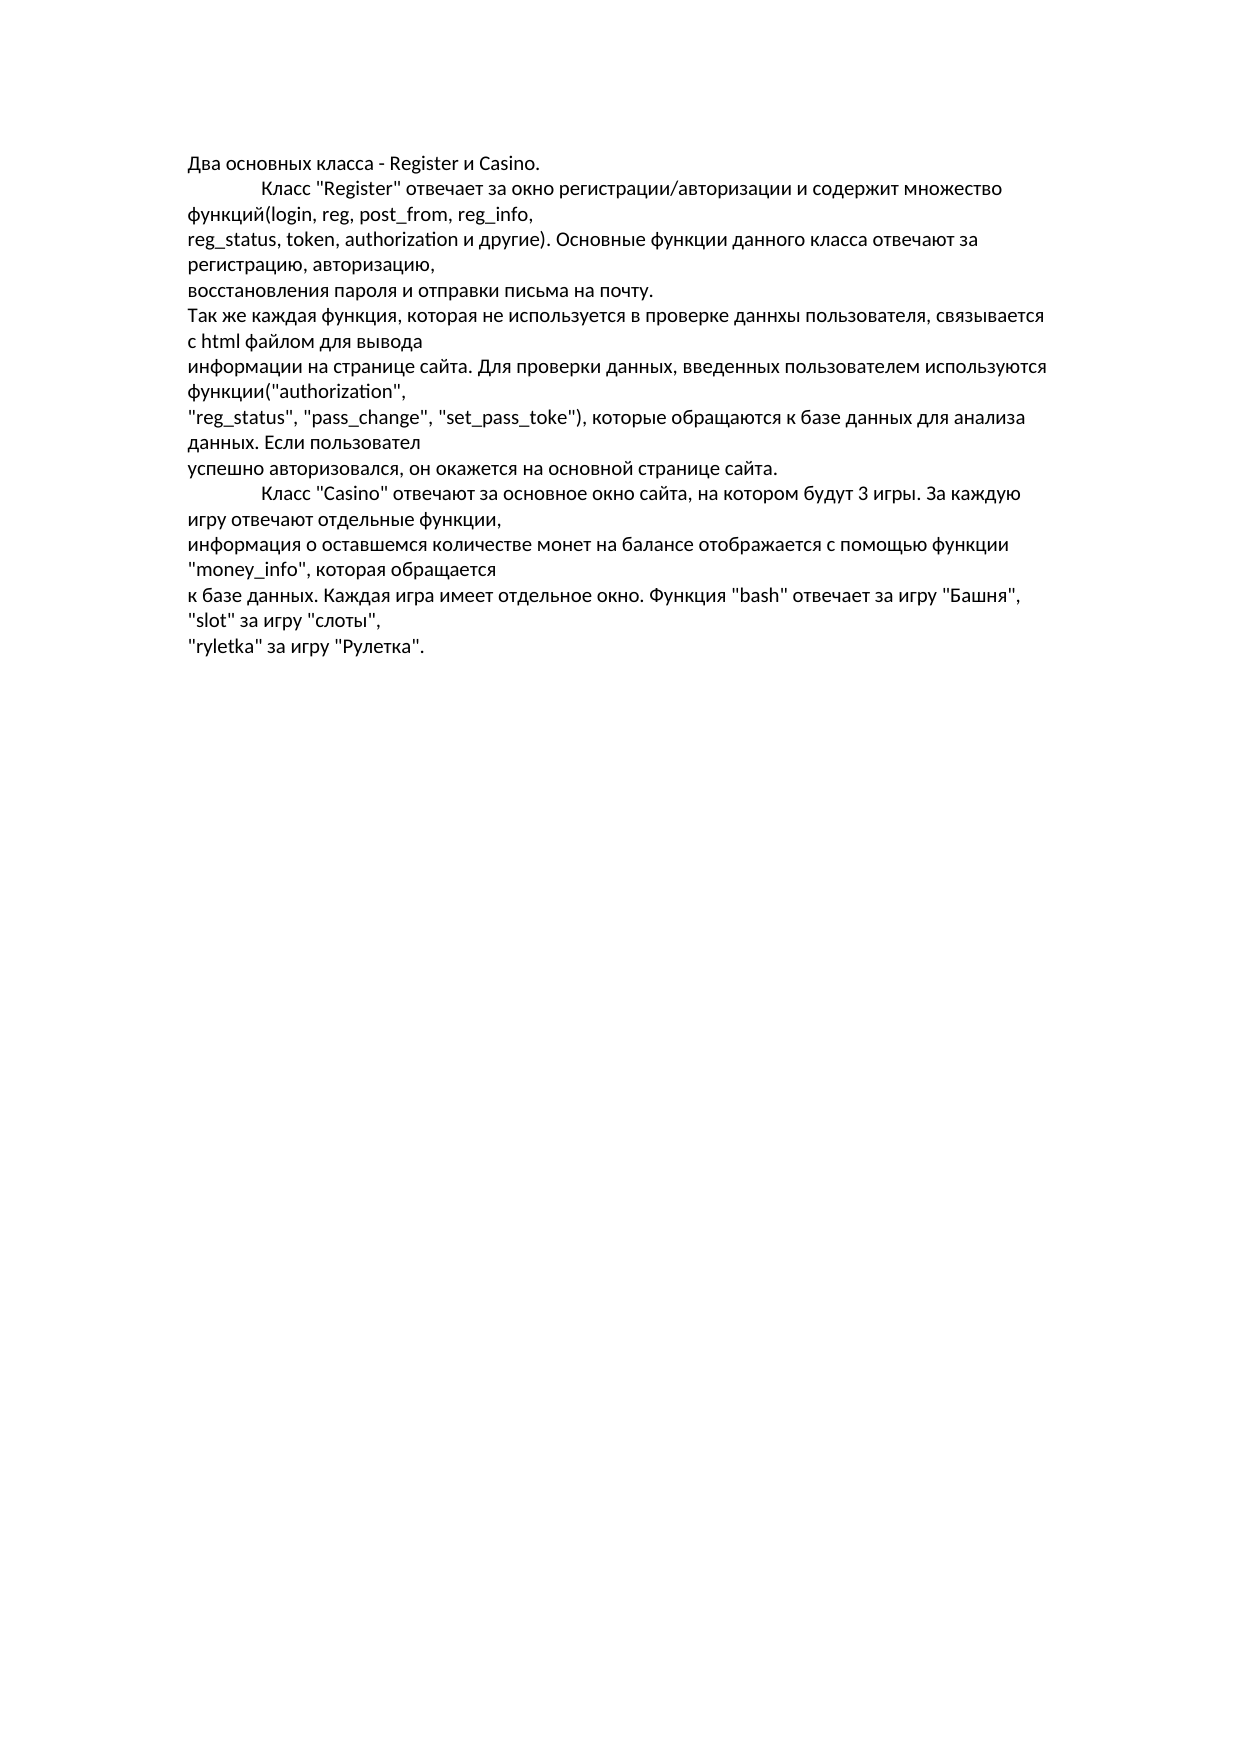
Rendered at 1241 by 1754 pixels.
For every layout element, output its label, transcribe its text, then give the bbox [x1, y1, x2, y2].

text Класс "Casino" отвечают за основное окно сайта, на котором будут 3 игры. За каждую игру отвечают отдельные функции, [187, 480, 1053, 531]
text Класс "Register" отвечает за окно регистрации/авторизации и содержит множество функций(login, reg, post_from, reg_info, [187, 175, 1053, 226]
text reg_status, token, authorization и другие). Основные функции данного класса отвечают за регистрацию, авторизацию, [187, 226, 1053, 277]
text к базе данных. Каждая игра имеет отдельное окно. Функция "bash" отвечает за игру "Башня", "slot" за игру "слоты", [187, 582, 1053, 633]
text "ryletka" за игру "Рулетка". [187, 633, 1053, 658]
text информации на странице сайта. Для проверки данных, введенных пользователем используются функции("authorization", [187, 353, 1053, 404]
text информация о оставшемся количестве монет на балансе отображается с помощью функции "money_info", которая обращается [187, 531, 1053, 582]
text успешно авторизовался, он окажется на основной странице сайта. [187, 455, 1053, 480]
text восстановления пароля и отправки письма на почту. [187, 277, 1053, 302]
text Два основных класса - Register и Casino. [187, 150, 1053, 175]
text "reg_status", "pass_change", "set_pass_toke"), которые обращаются к базе данных для анализа данных. Если пользовател [187, 404, 1053, 455]
text Так же каждая функция, которая не используется в проверке даннхы пользователя, связывается с html файлом для вывода [187, 302, 1053, 353]
